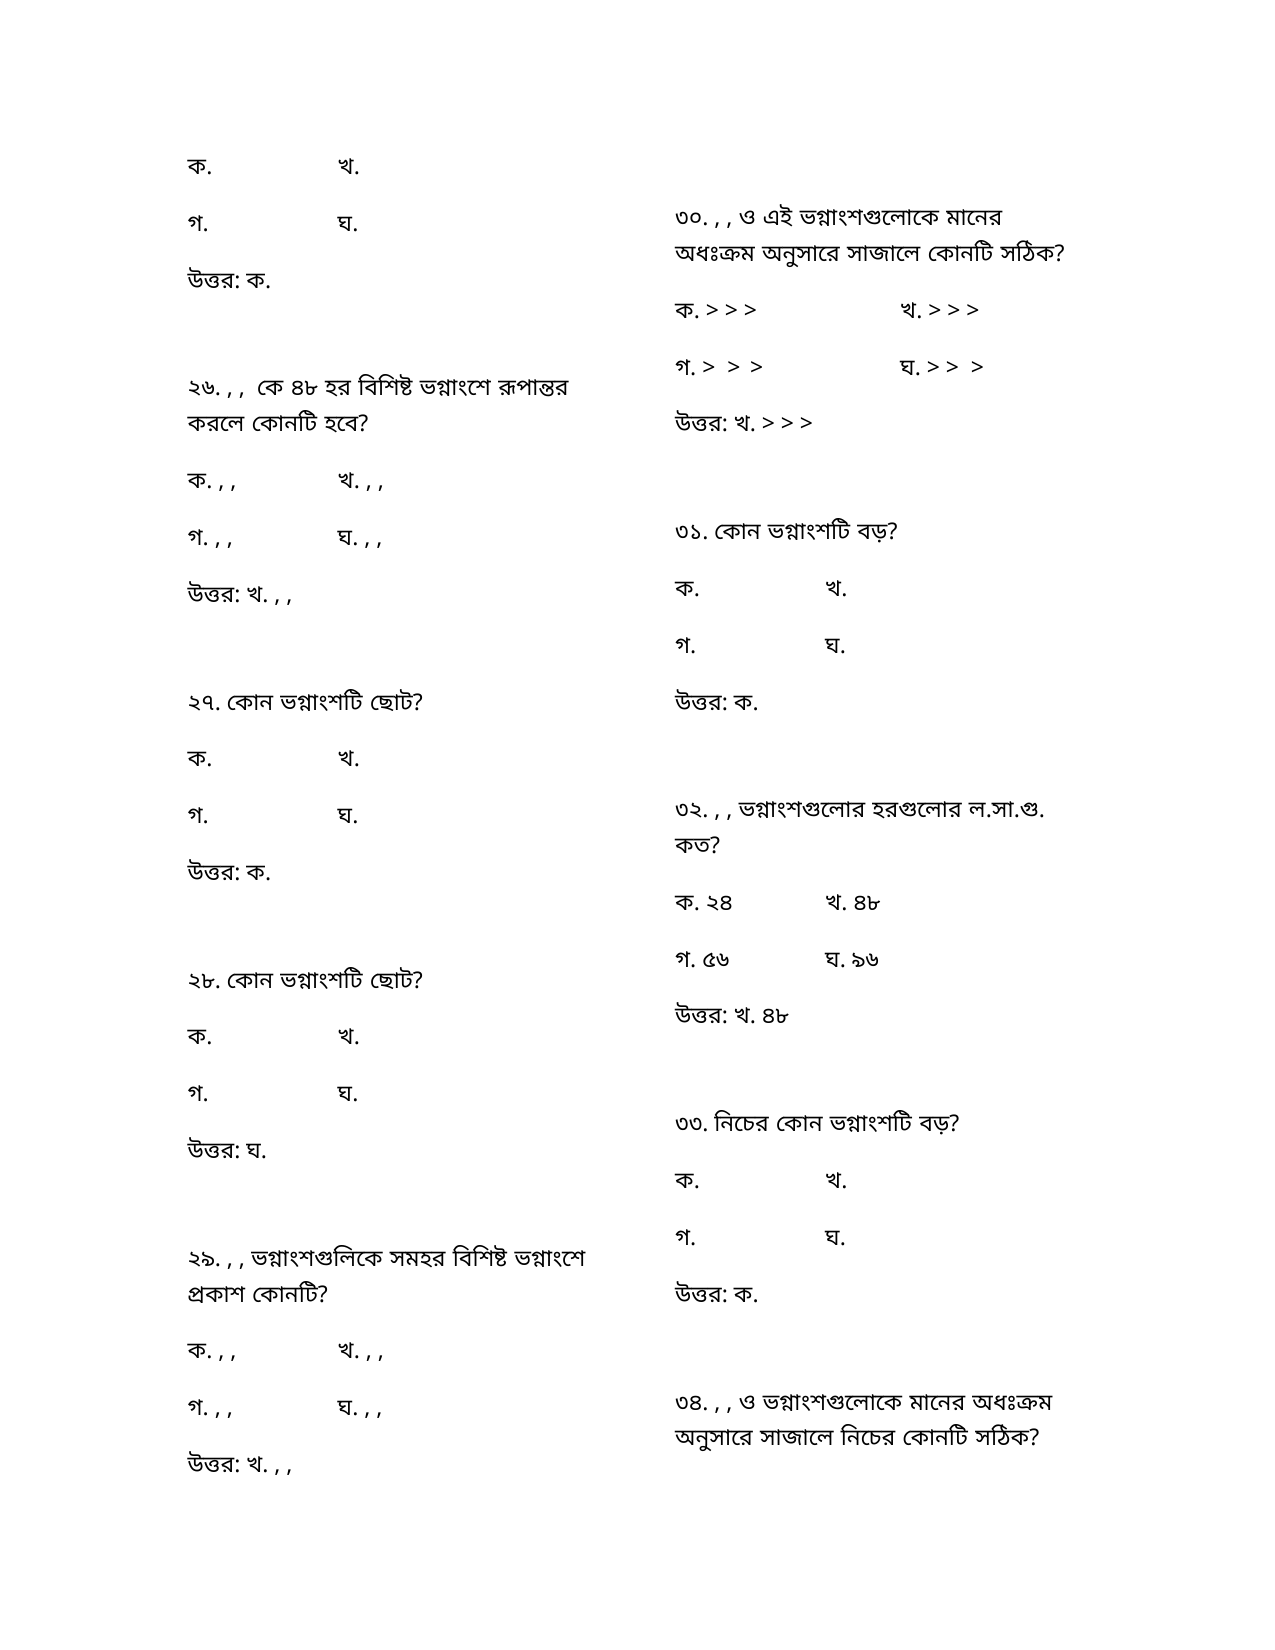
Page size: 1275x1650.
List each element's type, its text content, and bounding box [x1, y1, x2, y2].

text উত্তর: খ. , , [187, 578, 600, 609]
text উত্তর: খ. ৪৮ [675, 999, 1087, 1031]
text উত্তর: খ. > > > [675, 407, 1087, 438]
text ২৬. , , কে ৪৮ হর বিশিষ্ট ভগ্নাংশে রূপান্তর করলে কোনটি হবে? [187, 371, 600, 438]
text ক. খ. [675, 572, 1087, 603]
text ক. খ. [187, 1020, 600, 1052]
text ক. > > > খ. > > > [675, 294, 1087, 325]
text গ. ৫৬ ঘ. ৯৬ [675, 943, 1087, 974]
text ক. খ. [187, 150, 600, 181]
text উত্তর: ক. [675, 685, 1087, 717]
text ৩৪. , , ও ভগ্নাংশগুলোকে মানের অধঃক্রম অনুসারে সাজালে নিচের কোনটি সঠিক? [675, 1385, 1087, 1453]
text ৩১. কোন ভগ্নাংশটি বড়? [675, 515, 1087, 546]
text উত্তর: খ. , , [187, 1448, 600, 1479]
text গ. ঘ. [675, 629, 1087, 660]
text গ. ঘ. [187, 1077, 600, 1108]
text ৩০. , , ও এই ভগ্নাংশগুলোকে মানের অধঃক্রম অনুসারে সাজালে কোনটি সঠিক? [675, 201, 1087, 268]
text গ. > > > ঘ. > > > [675, 351, 1087, 382]
text ২৭. কোন ভগ্নাংশটি ছোট? [187, 685, 600, 717]
text গ. ঘ. [187, 207, 600, 238]
text গ. ঘ. [675, 1221, 1087, 1252]
text ক. ২৪ খ. ৪৮ [675, 886, 1087, 917]
text ২৮. কোন ভগ্নাংশটি ছোট? [187, 963, 600, 995]
text উত্তর: ঘ. [187, 1134, 600, 1165]
text ক. , , খ. , , [187, 464, 600, 495]
text ক. , , খ. , , [187, 1334, 600, 1366]
text ক. খ. [187, 742, 600, 773]
text গ. , , ঘ. , , [187, 1391, 600, 1422]
text উত্তর: ক. [187, 856, 600, 887]
text উত্তর: ক. [675, 1278, 1087, 1309]
text উত্তর: ক. [187, 263, 600, 295]
text গ. , , ঘ. , , [187, 521, 600, 552]
text ক. খ. [675, 1164, 1087, 1195]
text ৩২. , , ভগ্নাংশগুলোর হরগুলোর ল.সা.গু. কত? [675, 793, 1087, 860]
text ৩৩. নিচের কোন ভগ্নাংশটি বড়? [675, 1107, 1087, 1138]
text গ. ঘ. [187, 799, 600, 830]
text ২৯. , , ভগ্নাংশগুলিকে সমহর বিশিষ্ট ভগ্নাংশে প্রকাশ কোনটি? [187, 1242, 600, 1309]
